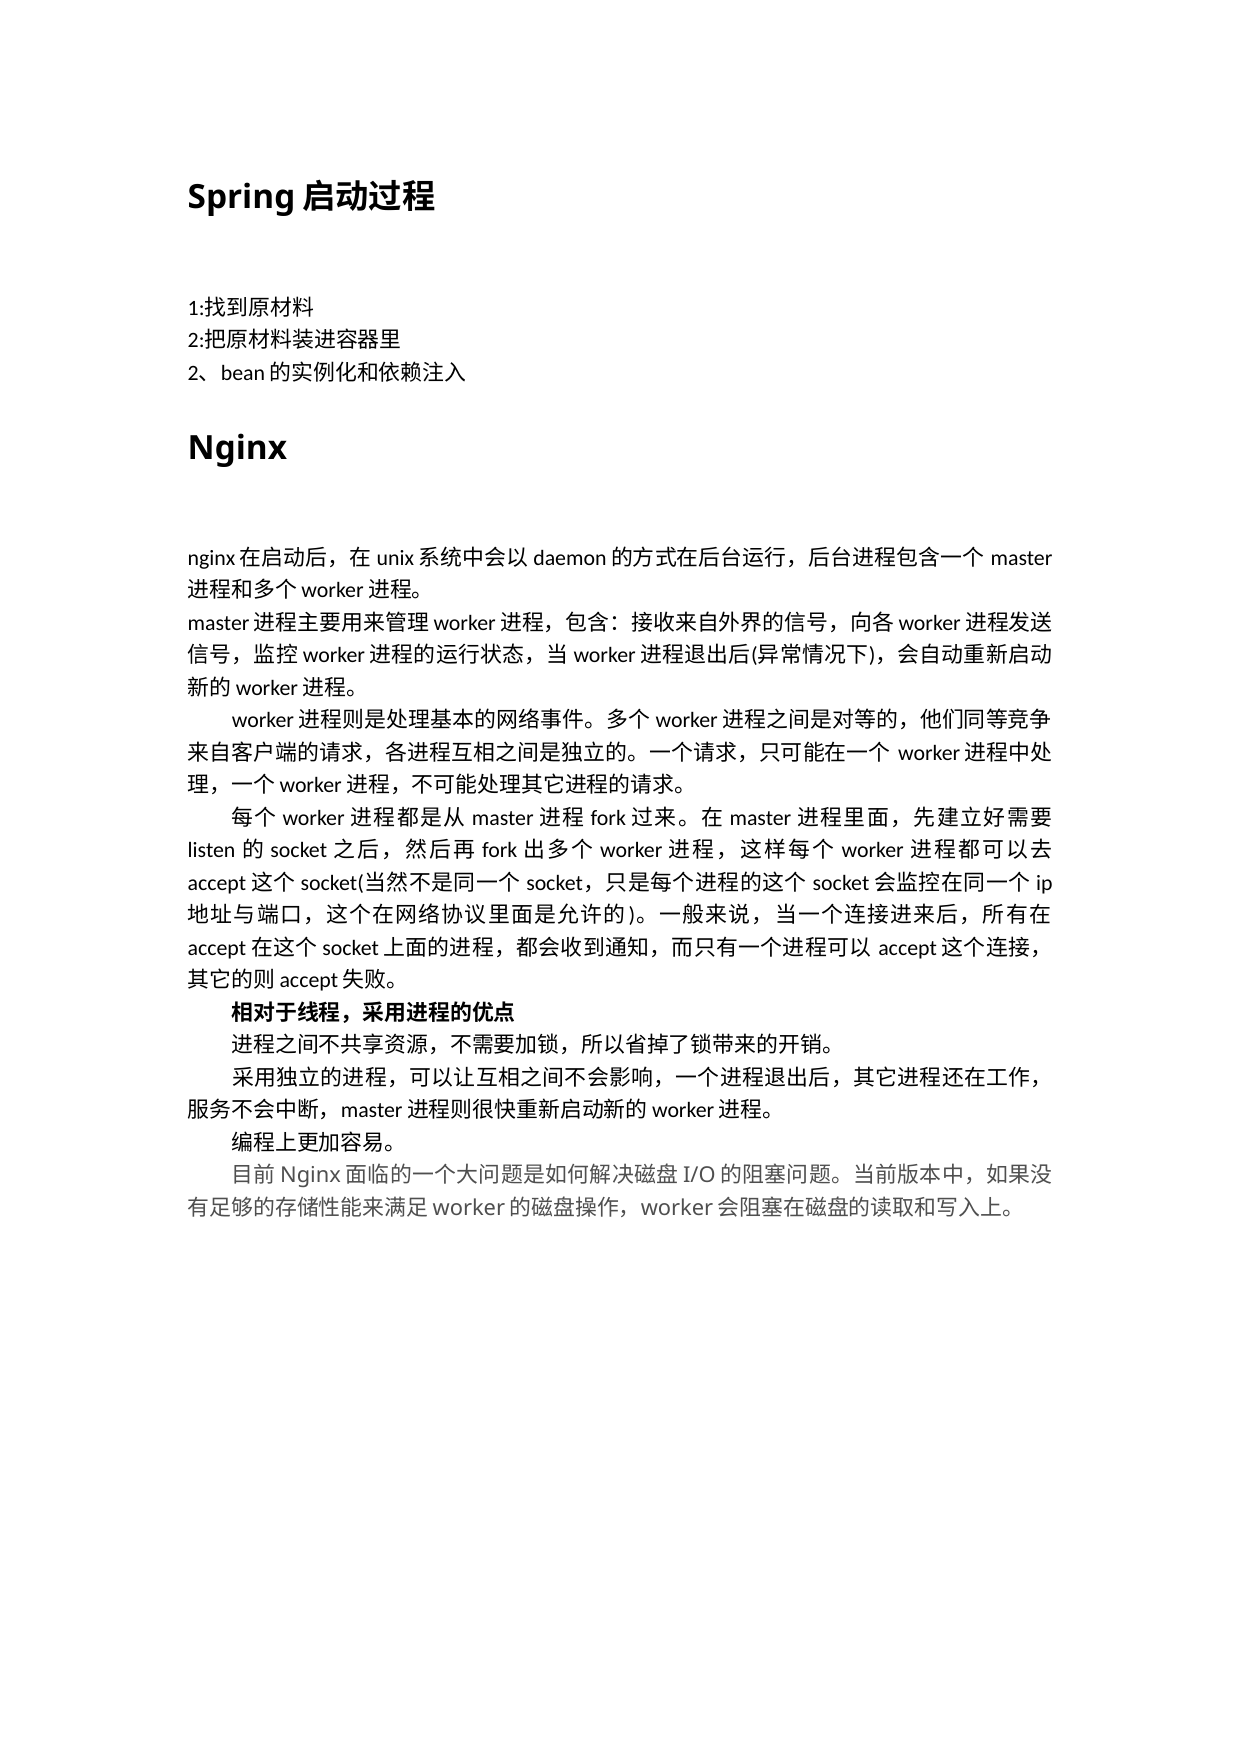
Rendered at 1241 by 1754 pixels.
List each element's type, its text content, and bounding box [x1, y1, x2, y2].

text 目前Nginx面临的一个大问题是如何解决磁盘I/O的阻塞问题。当前版本中，如果没有足够的存储性能来满足worker的磁盘操作，worker会阻塞在磁盘的读取和写入上。 [187, 1157, 1053, 1222]
text 采用独立的进程，可以让互相之间不会影响，一个进程退出后，其它进程还在工作，服务不会中断，master进程则很快重新启动新的worker进程。 [187, 1059, 1053, 1124]
subtitle Nginx [187, 414, 1053, 479]
text 1:找到原材料 [187, 289, 1053, 322]
text 每个worker进程都是从master进程fork过来。在master进程里面，先建立好需要listen的socket之后，然后再fork出多个worker进程，这样每个worker进程都可以去accept这个socket(当然不是同一个socket，只是每个进程的这个socket会监控在同一个ip地址与端口，这个在网络协议里面是允许的)。一般来说，当一个连接进来后，所有在accept在这个socket上面的进程，都会收到通知，而只有一个进程可以accept这个连接，其它的则accept失败。 [187, 799, 1053, 994]
text 编程上更加容易。 [187, 1124, 1053, 1157]
subtitle Spring启动过程 [187, 162, 1053, 227]
text master进程主要用来管理worker进程，包含：接收来自外界的信号，向各worker进程发送信号，监控worker进程的运行状态，当worker进程退出后(异常情况下)，会自动重新启动新的worker进程。 [187, 604, 1053, 702]
text 2、bean的实例化和依赖注入 [187, 354, 1053, 387]
text 进程之间不共享资源，不需要加锁，所以省掉了锁带来的开销。 [187, 1027, 1053, 1059]
text 相对于线程，采用进程的优点 [187, 994, 1053, 1027]
text nginx在启动后，在unix系统中会以daemon的方式在后台运行，后台进程包含一个master进程和多个worker进程。 [187, 539, 1053, 604]
text worker进程则是处理基本的网络事件。多个worker进程之间是对等的，他们同等竞争来自客户端的请求，各进程互相之间是独立的。一个请求，只可能在一个worker进程中处理，一个worker进程，不可能处理其它进程的请求。 [187, 702, 1053, 799]
text 2:把原材料装进容器里 [187, 322, 1053, 354]
